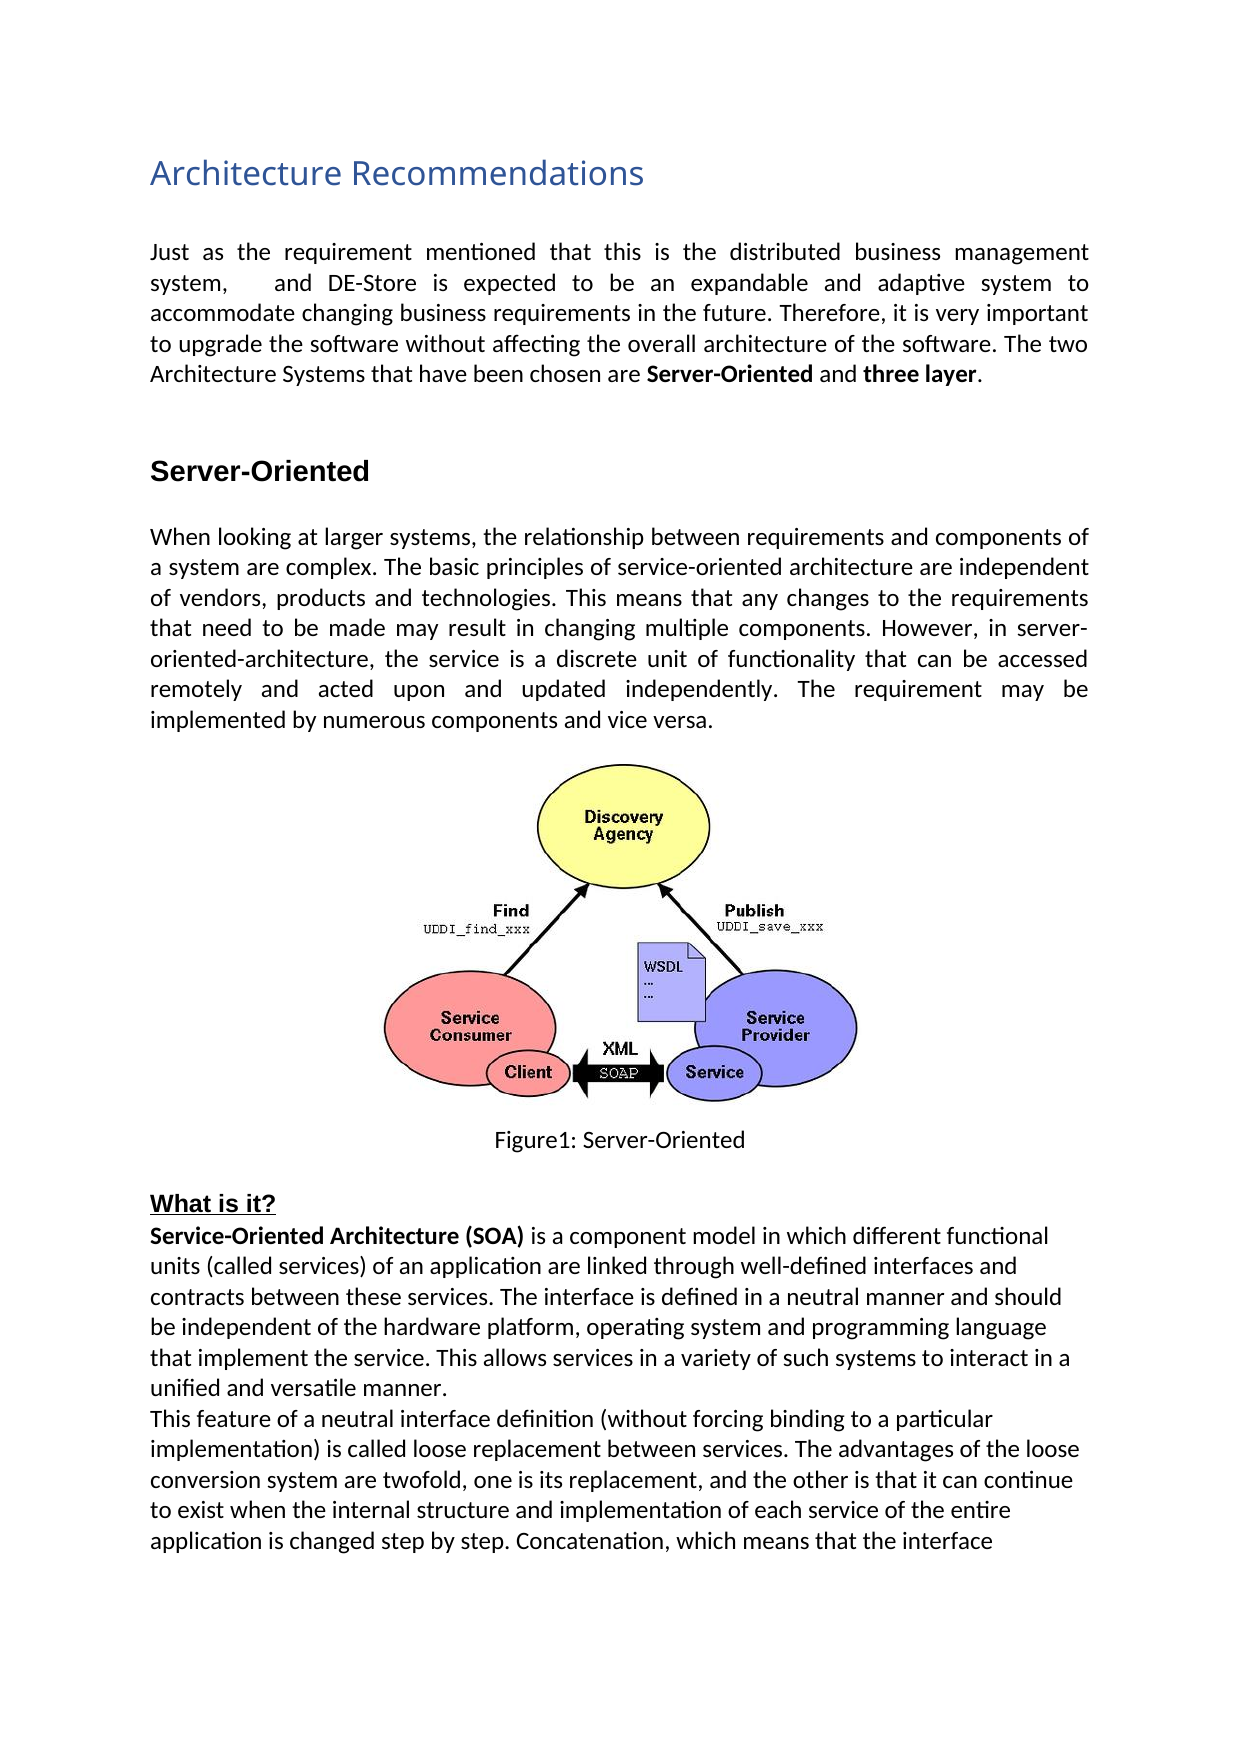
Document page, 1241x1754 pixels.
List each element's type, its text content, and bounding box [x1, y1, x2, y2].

text Figure1: Server-Oriented [150, 1124, 1090, 1154]
text When looking at larger systems, the relationship between requirements and components of a system are complex. The basic principles of service-oriented architecture are independent of vendors, products and technologies. This means that any changes to the requirements that need to be made may result in changing multiple components. However, in server-oriented-architecture, the service is a discrete unit of functionality that can be accessed remotely and acted upon and updated independently. The requirement may be implemented by numerous components and vice versa. [150, 521, 1090, 734]
subtitle What is it? [150, 1189, 1090, 1218]
text Just as the requirement mentioned that this is the distributed business management system, and DE-Store is expected to be an expandable and adaptive system to accommodate changing business requirements in the future. Therefore, it is very important to upgrade the software without affecting the overall architecture of the software. The two Architecture Systems that have been chosen are Server-Oriented and three layer. [150, 236, 1090, 389]
text Service-Oriented Architecture (SOA) is a component model in which different functional units (called services) of an application are linked through well-defined interfaces and contracts between these services. The interface is defined in a neutral manner and should be independent of the hardware platform, operating system and programming language that implement the service. This allows services in a variety of such systems to interact in a unified and versatile manner. [150, 1220, 1090, 1403]
picture [378, 764, 862, 1124]
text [150, 1403, 1090, 1556]
subtitle Architecture Recommendations [150, 150, 1090, 195]
subtitle Server-Oriented [150, 454, 1090, 487]
